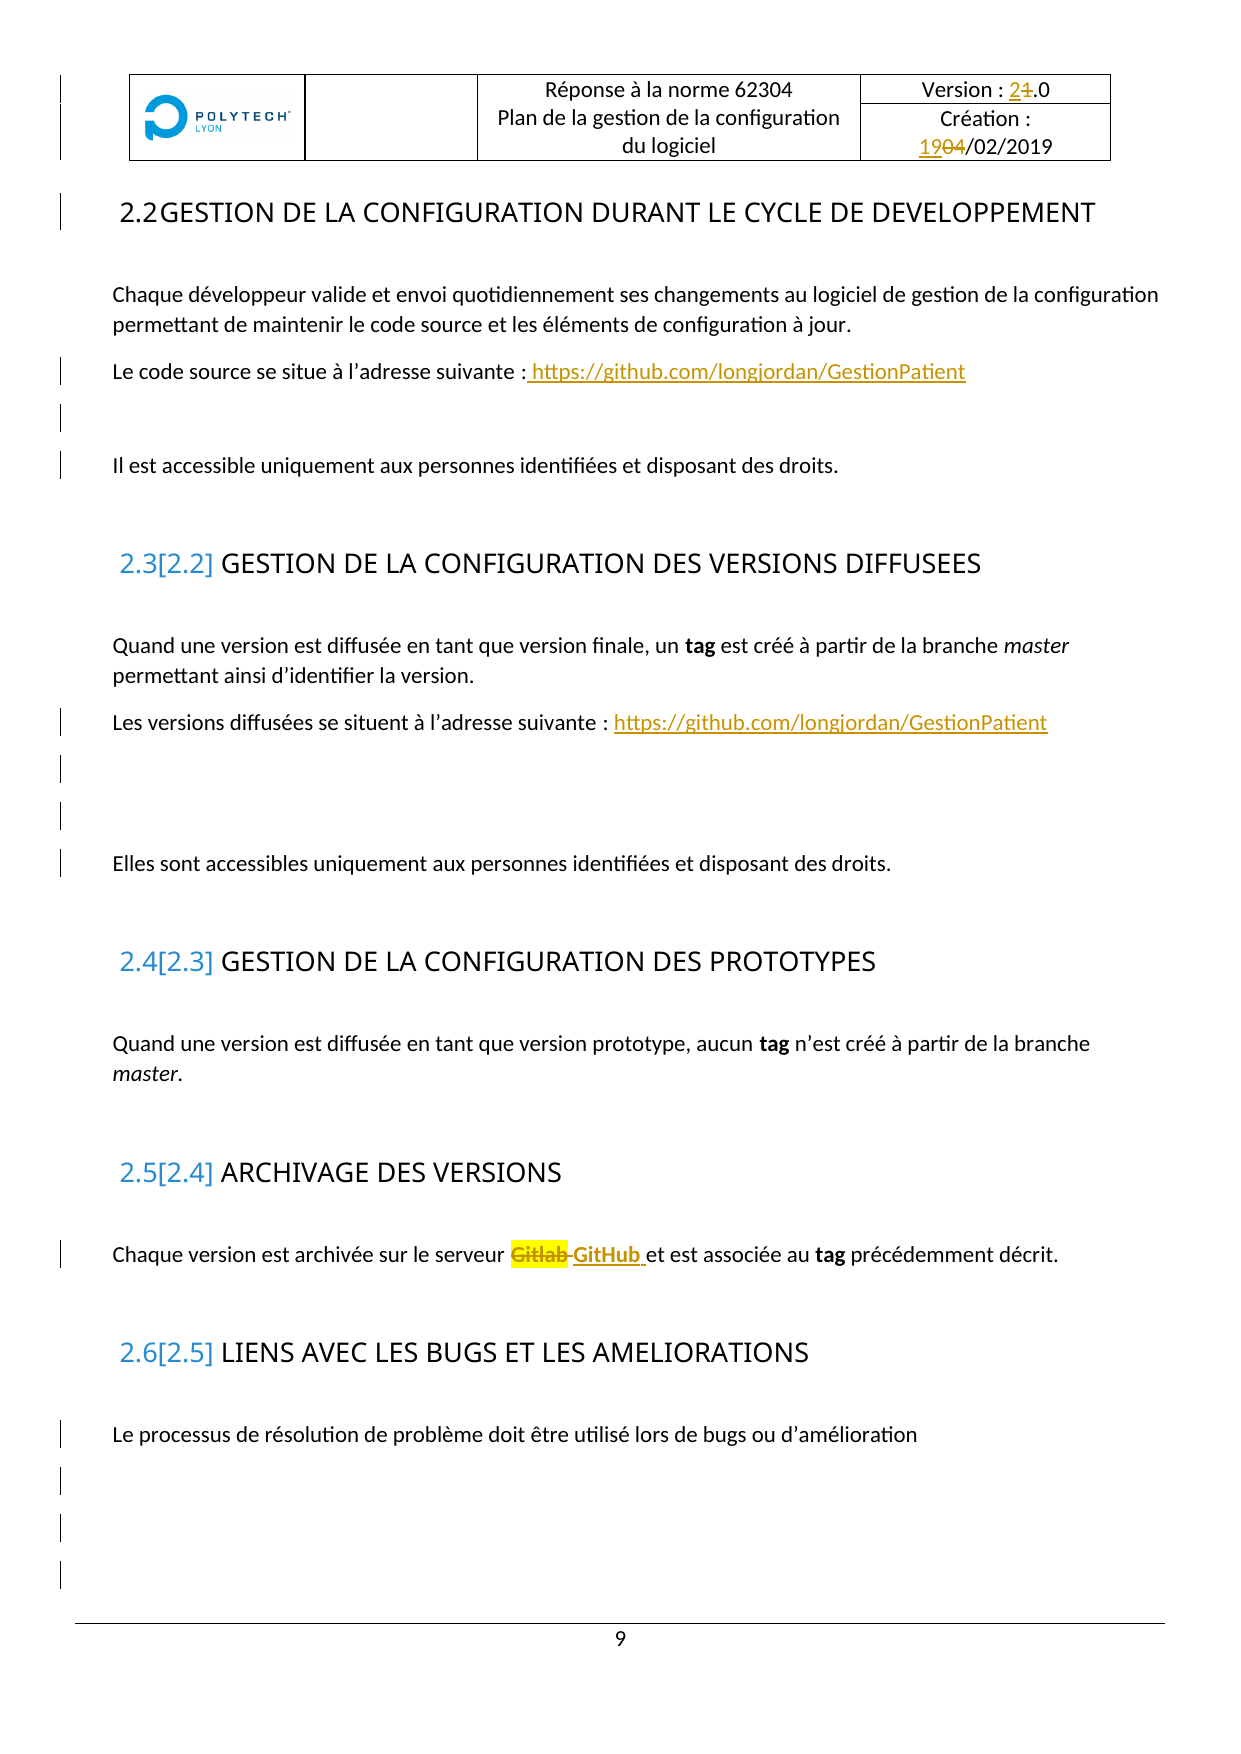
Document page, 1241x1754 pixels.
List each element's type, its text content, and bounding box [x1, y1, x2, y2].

text Il est accessible uniquement aux personnes identifiées et disposant des droits. [112, 451, 1165, 479]
text Chaque version est archivée sur le serveur et est associée au tag précédemment décrit. [568, 1240, 1165, 1268]
text Chaque développeur valide et envoi quotidiennement ses changements au logiciel de gestion de la configuration permettant de maintenir le code source et les éléments de configuration à jour. [112, 280, 1165, 338]
subtitle GESTION DE LA CONFIGURATION DURANT LE CYCLE DE DEVELOPPEMENT [119, 193, 1165, 230]
text Quand une version est diffusée en tant que version finale, un tag est créé à partir de la branche master permettant ainsi d’identifier la version. [112, 631, 1165, 689]
subtitle GESTION DE LA CONFIGURATION DES VERSIONS DIFFUSEES [119, 544, 1165, 581]
picture [140, 90, 294, 145]
subtitle LIENS AVEC LES BUGS ET LES AMELIORATIONS [119, 1334, 1165, 1371]
text Le processus de résolution de problème doit être utilisé lors de bugs ou d’amélioration [112, 1420, 1165, 1448]
text Chaque version est archivée sur le serveur et est associée au tag précédemment décrit. [112, 1240, 511, 1268]
subtitle GESTION DE LA CONFIGURATION DES PROTOTYPES [119, 943, 1165, 979]
text Les versions diffusées se situent à l’adresse suivante : [112, 708, 1165, 736]
text Quand une version est diffusée en tant que version prototype, aucun tag n’est créé à partir de la branche master. [112, 1029, 1165, 1087]
subtitle ARCHIVAGE DES VERSIONS [119, 1153, 1165, 1190]
text Le code source se situe à l’adresse suivante : [112, 357, 1165, 385]
text Elles sont accessibles uniquement aux personnes identifiées et disposant des droits. [112, 849, 1165, 877]
